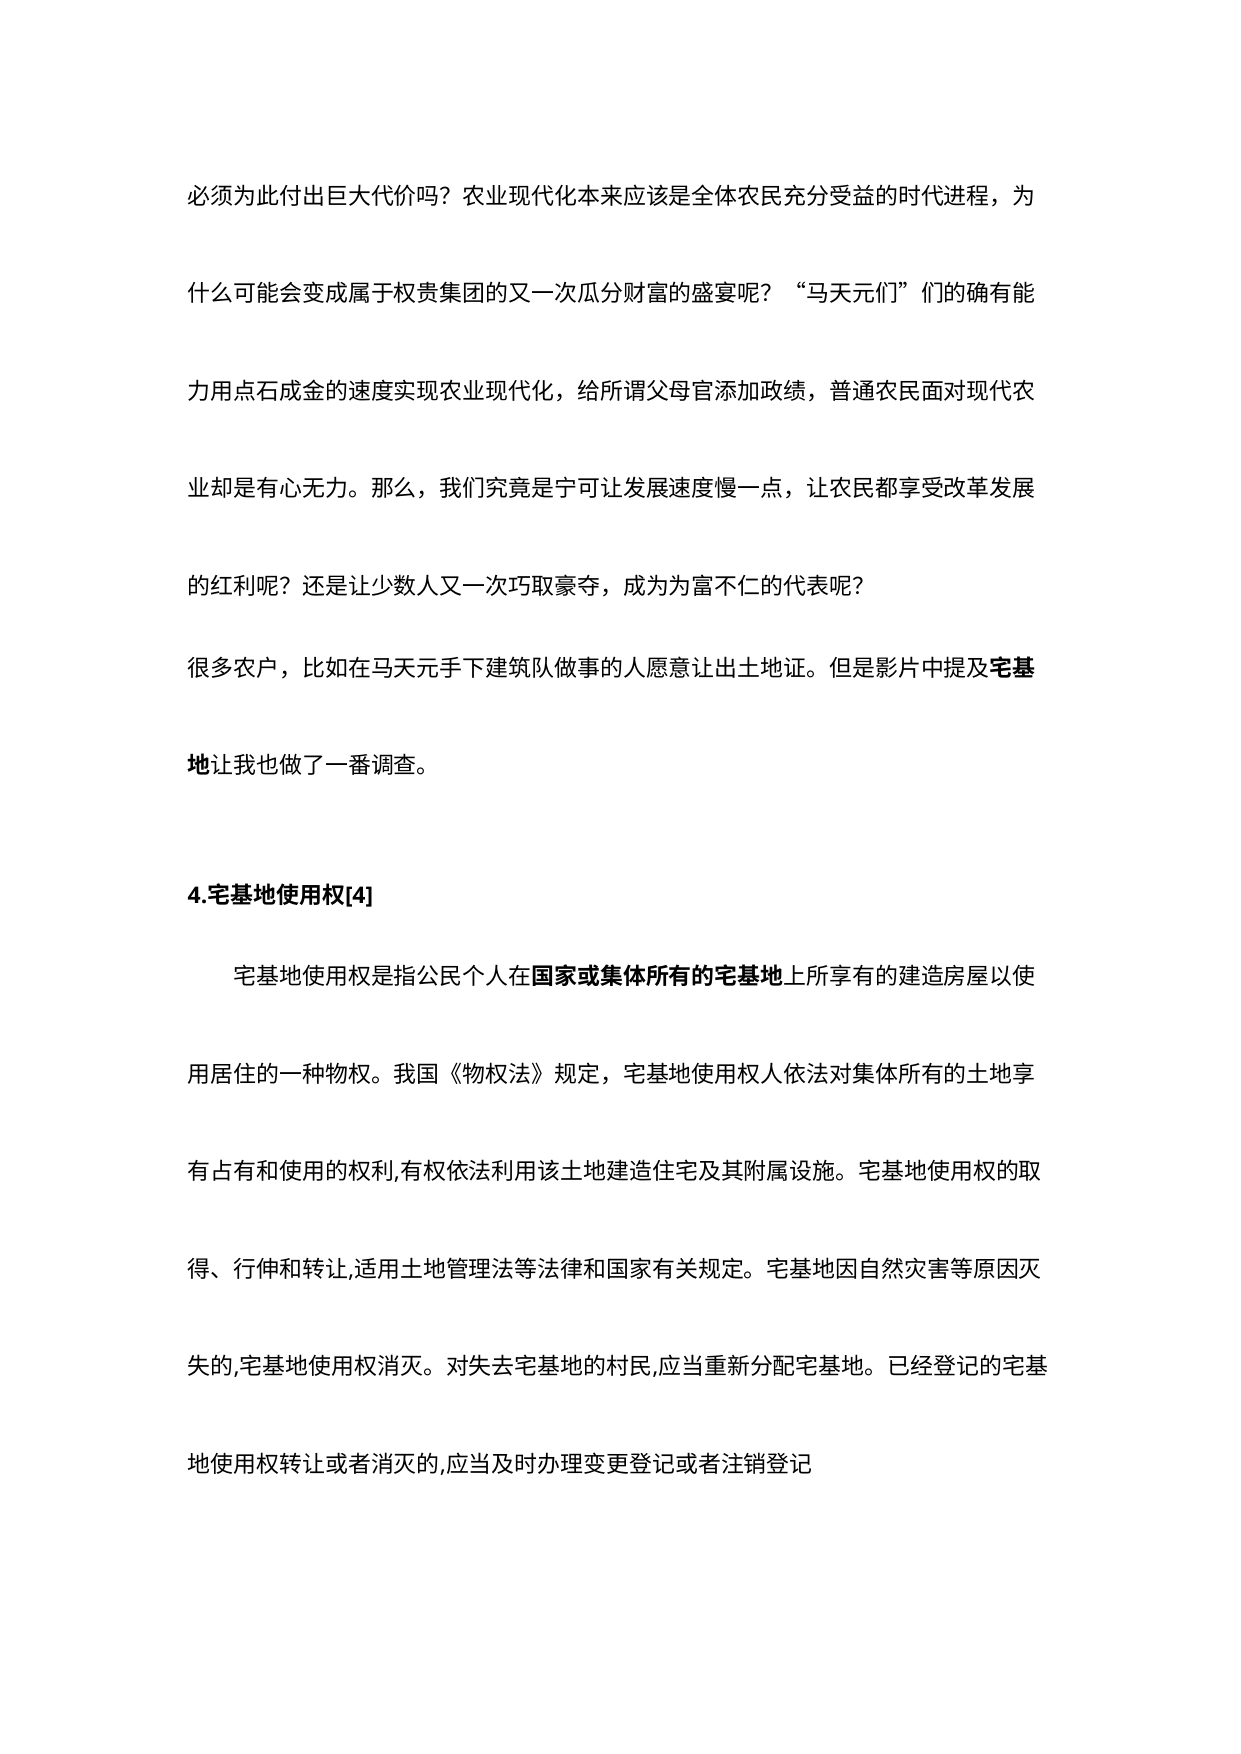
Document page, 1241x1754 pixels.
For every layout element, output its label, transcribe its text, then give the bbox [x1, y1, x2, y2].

text 4.宅基地使用权[4] [187, 861, 1053, 926]
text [187, 162, 1053, 617]
text 宅基地使用权是指公民个人在国家或集体所有的宅基地上所享有的建造房屋以使用居住的一种物权。我国《物权法》规定，宅基地使用权人依法对集体所有的土地享有占有和使用的权利,有权依法利用该土地建造住宅及其附属设施。宅基地使用权的取得、行伸和转让,适用土地管理法等法律和国家有关规定。宅基地因自然灾害等原因灭失的,宅基地使用权消灭。对失去宅基地的村民,应当重新分配宅基地。已经登记的宅基地使用权转让或者消灭的,应当及时办理变更登记或者注销登记 [187, 942, 1053, 1495]
text 很多农户，比如在马天元手下建筑队做事的人愿意让出土地证。但是影片中提及宅基地让我也做了一番调查。 [187, 633, 1053, 796]
